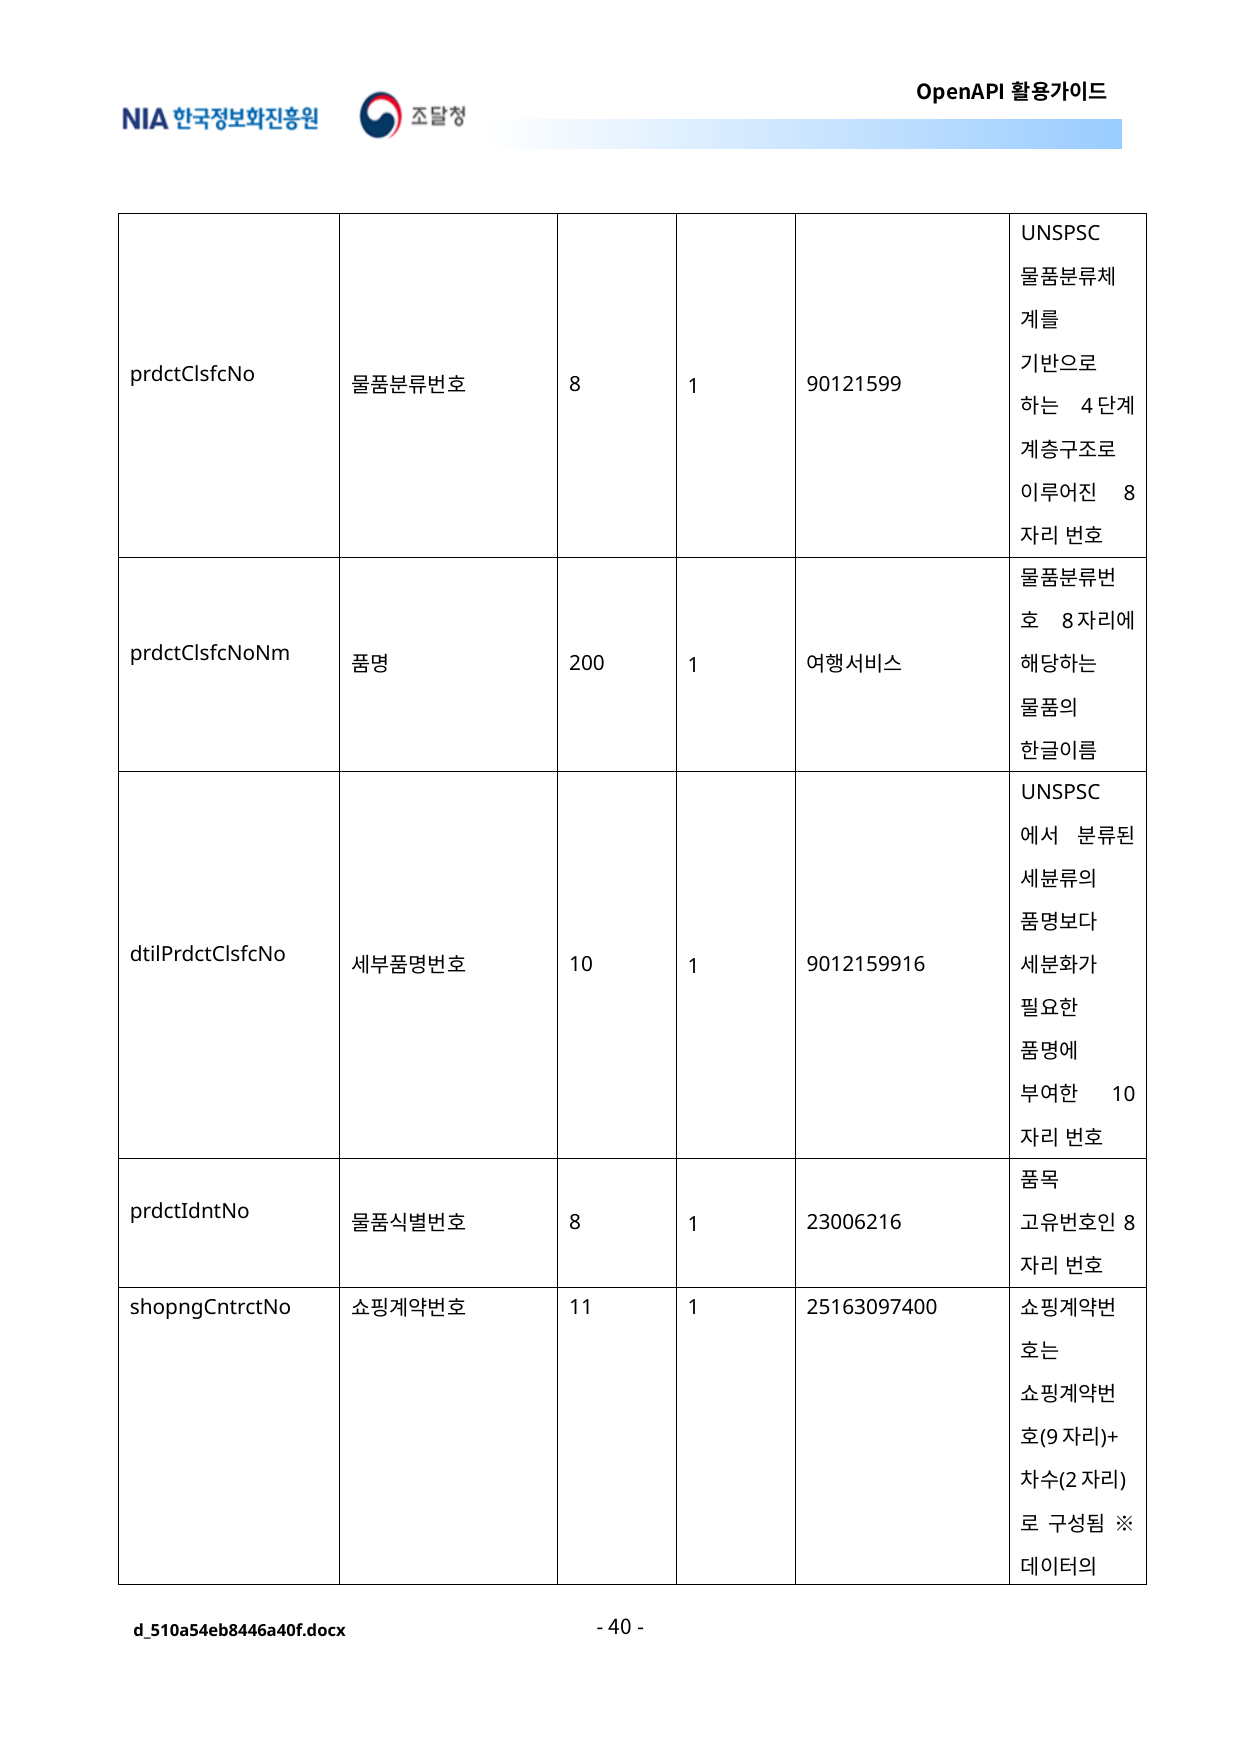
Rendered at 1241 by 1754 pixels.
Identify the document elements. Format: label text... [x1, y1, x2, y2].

table_cell prdctClsfcNo [119, 214, 339, 557]
table_cell 물품분류번호 [340, 214, 557, 557]
table_cell 물품분류번호 8자리에 해당하는 물품의 한글이름 [1010, 558, 1146, 771]
table_cell 세부품명번호 [340, 772, 557, 1158]
table_cell 품명 [340, 558, 557, 771]
table_cell prdctIdntNo [119, 1159, 339, 1287]
table_cell 10 [558, 772, 676, 1158]
table_cell 품목 고유번호인 8자리 번호 [1010, 1159, 1146, 1287]
table_cell 200 [558, 558, 676, 771]
table_cell 1 [677, 1159, 795, 1287]
table_cell 1 [677, 558, 795, 771]
table_cell UNSPSC 물품분류체계를 기반으로 하는 4단계 계층구조로 이루어진 8자리 번호 [1010, 214, 1146, 557]
table_cell 물품식별번호 [340, 1159, 557, 1287]
table_cell 1 [677, 1288, 795, 1584]
table_cell 90121599 [796, 214, 1009, 557]
table_cell prdctClsfcNoNm [119, 558, 339, 771]
table_cell 9012159916 [796, 772, 1009, 1158]
table_cell 23006216 [796, 1159, 1009, 1287]
table_cell 11 [558, 1288, 676, 1584]
table_cell UNSPSC에서 분류된 세뷴류의 품명보다 세분화가 필요한 품명에 부여한 10자리 번호 [1010, 772, 1146, 1158]
table_cell 8 [558, 214, 676, 557]
table_cell 1 [677, 772, 795, 1158]
table_cell 여행서비스 [796, 558, 1009, 771]
table_cell dtilPrdctClsfcNo [119, 772, 339, 1158]
table_cell shopngCntrctNo [119, 1288, 339, 1584]
table_cell 쇼핑계약번호 [340, 1288, 557, 1584]
table_cell 8 [558, 1159, 676, 1287]
table_cell 1 [677, 214, 795, 557]
table_cell 25163097400 [796, 1288, 1009, 1584]
table_cell 쇼핑계약번호는 쇼핑계약번호(9자리)+차수(2자리)로 구성됨 ※ 데이터의 유일성을 보장하는 키는 쇼핑계약번호_+쇼핑계약순번 [1010, 1288, 1146, 1584]
picture [118, 88, 472, 145]
